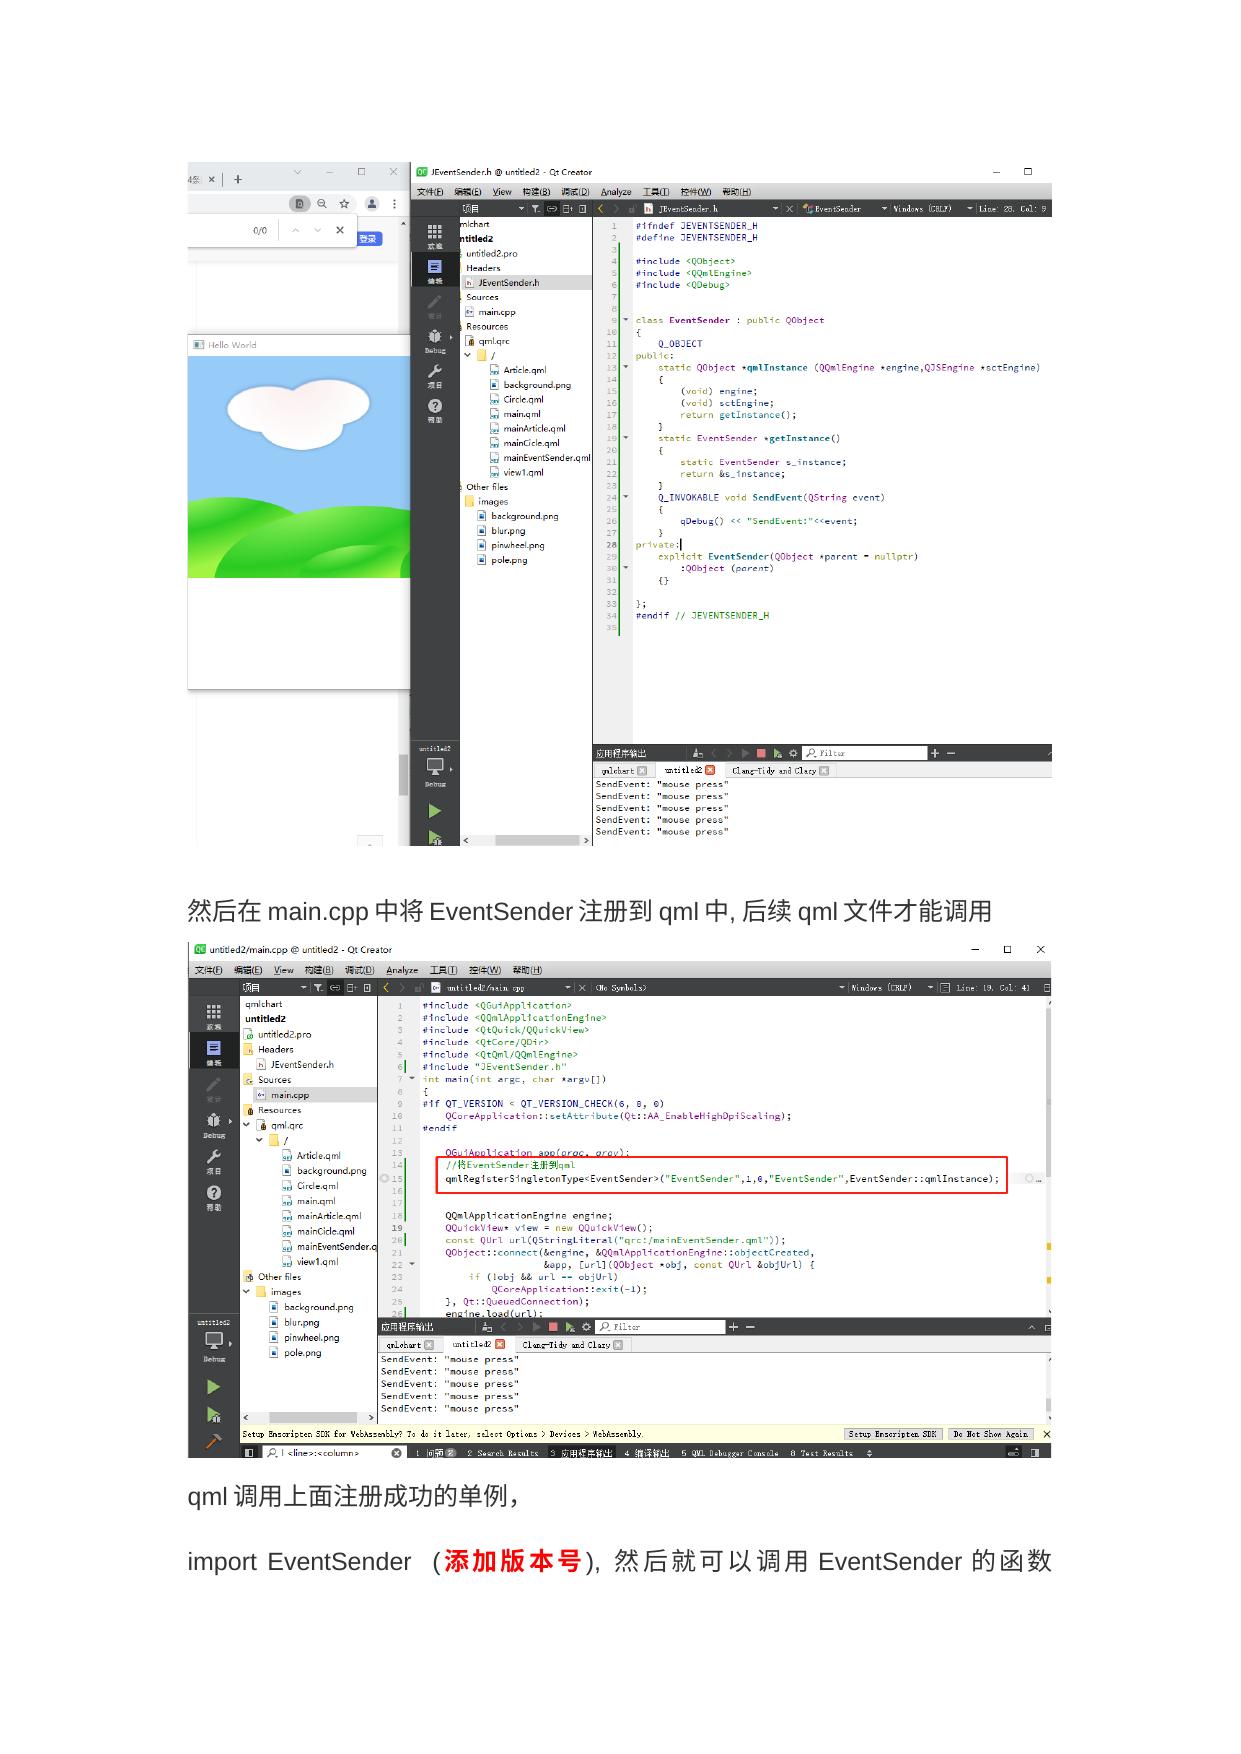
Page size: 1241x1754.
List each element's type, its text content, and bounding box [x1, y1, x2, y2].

picture [187, 162, 1052, 846]
text qml调用上面注册成功的单例， [187, 1462, 1053, 1527]
text 然后在main.cpp中将EventSender注册到qml中, 后续qml文件才能调用 [187, 877, 1053, 942]
text import EventSender (添加版本号), 然后就可以调用EventSender的函数 [187, 1527, 1053, 1592]
picture [187, 942, 1052, 1458]
